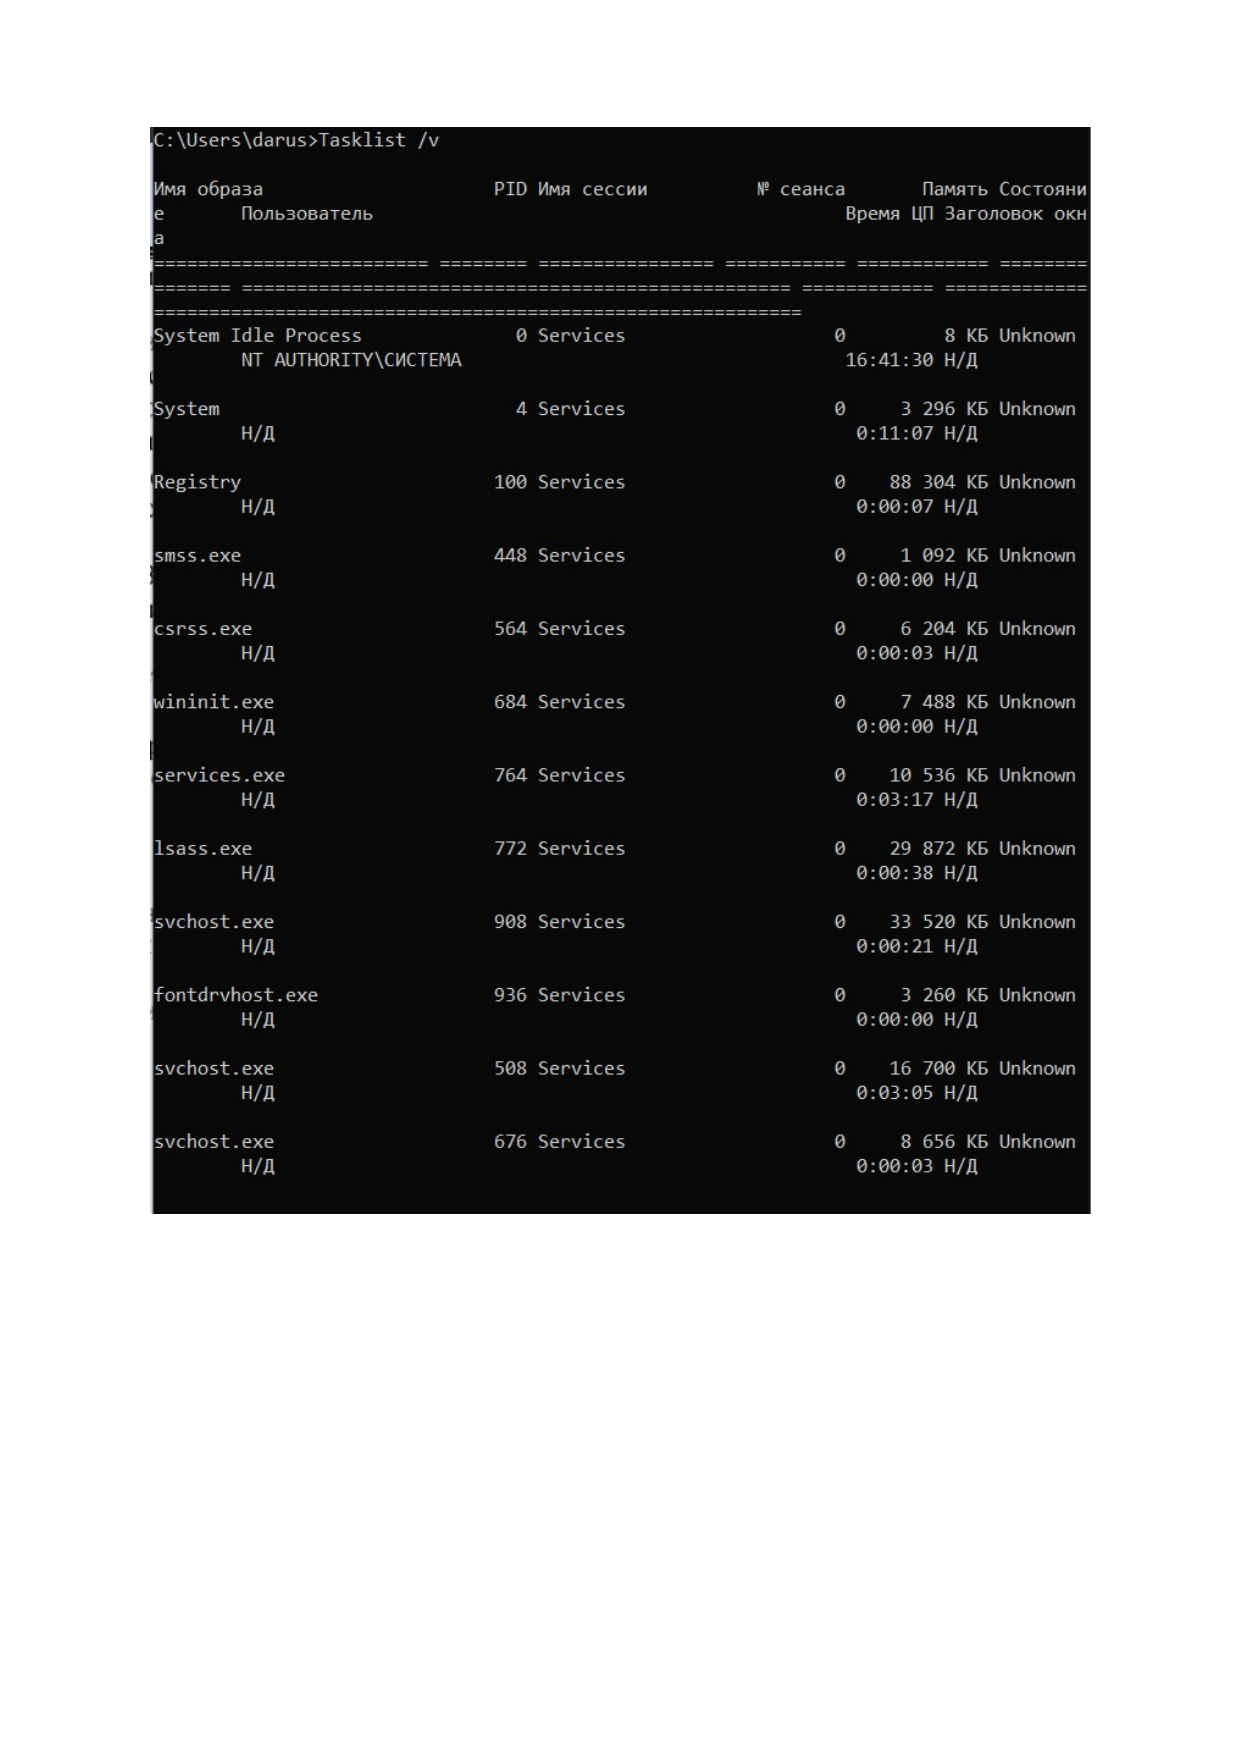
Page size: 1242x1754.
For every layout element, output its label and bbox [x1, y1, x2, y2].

picture [150, 127, 1091, 1214]
